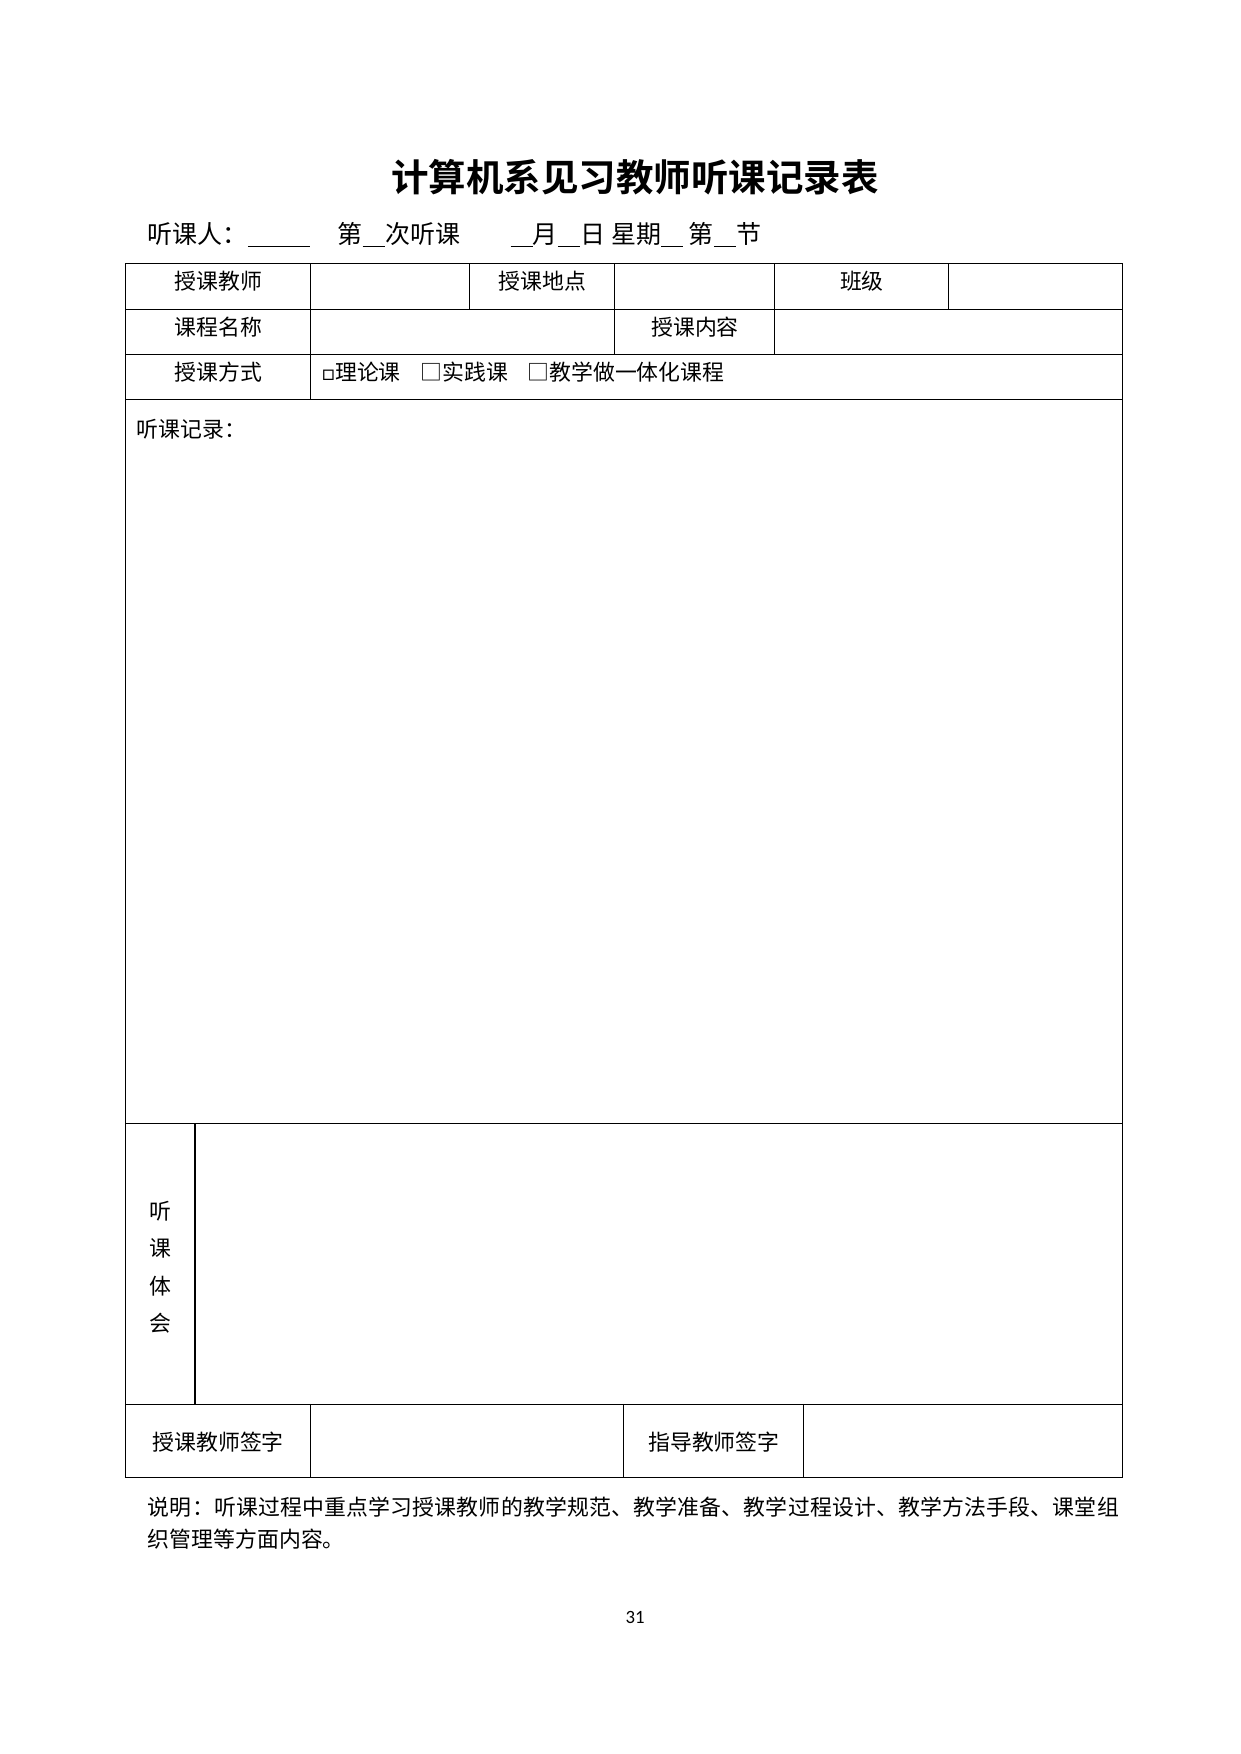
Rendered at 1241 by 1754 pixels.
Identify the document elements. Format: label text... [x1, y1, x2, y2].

text 计算机系见习教师听课记录表 [148, 148, 1122, 202]
table_header [949, 264, 1122, 308]
table_cell 授课方式 [126, 355, 310, 399]
table_cell 听课记录： [126, 400, 1122, 1123]
table_cell 课程名称 [126, 310, 310, 354]
table_header 授课教师 [126, 264, 310, 308]
table_cell [311, 1405, 623, 1477]
text 说明：听课过程中重点学习授课教师的教学规范、教学准备、教学过程设计、教学方法手段、课堂组织管理等方面内容。 [148, 1490, 1122, 1554]
table_cell [804, 1405, 1122, 1477]
text 听课人： 第 次听课 月 日 星期 第 节 [148, 214, 1122, 251]
table_cell 授课教师签字 [126, 1405, 310, 1477]
table_cell 听 课 体 会 [126, 1124, 194, 1404]
table_cell [775, 310, 1122, 354]
table_cell [196, 1124, 1122, 1404]
table_cell [311, 310, 614, 354]
table_header 班级 [775, 264, 948, 308]
table_cell 授课内容 [615, 310, 774, 354]
table_header 授课地点 [470, 264, 614, 308]
table_cell □理论课 □实践课 □教学做一体化课程 [311, 355, 1122, 399]
table_cell 指导教师签字 [624, 1405, 803, 1477]
table_header [311, 264, 469, 308]
table_header [615, 264, 774, 308]
